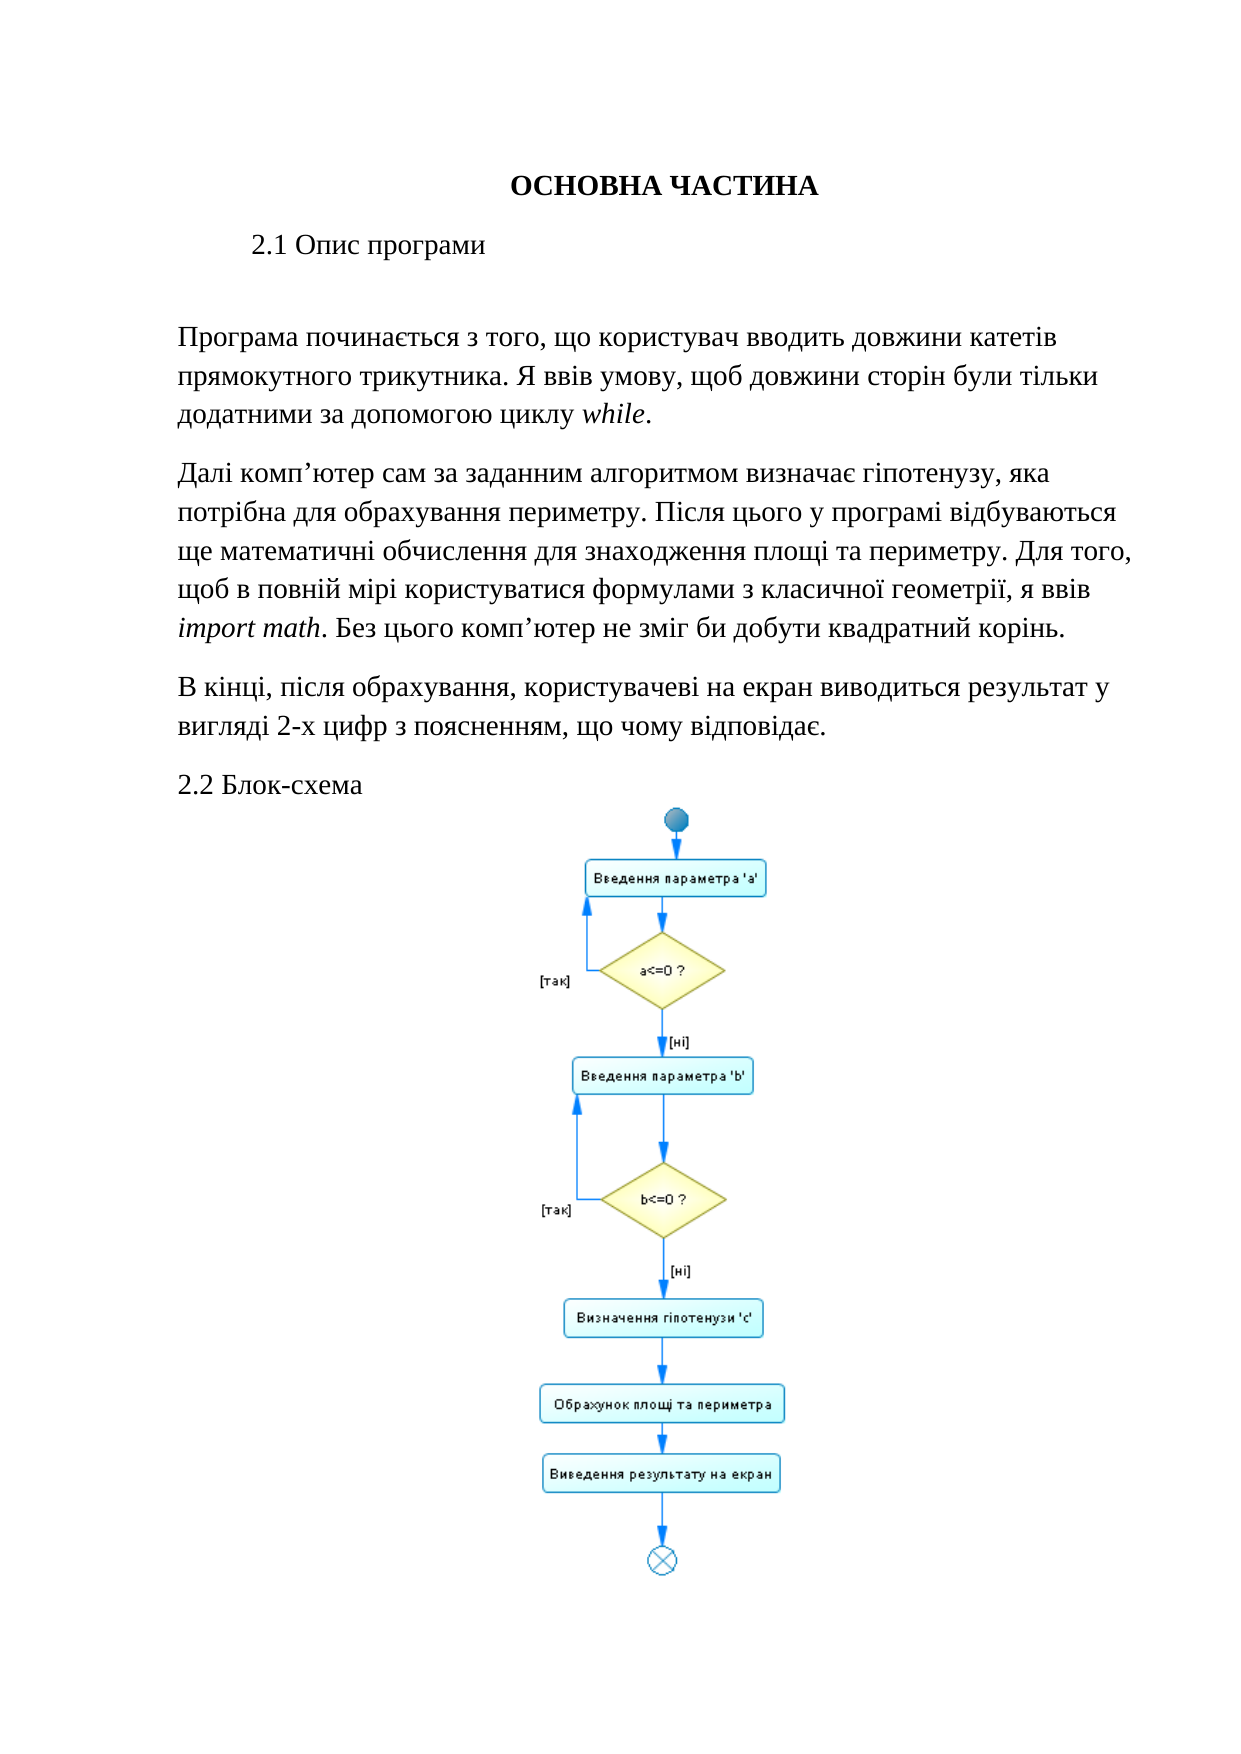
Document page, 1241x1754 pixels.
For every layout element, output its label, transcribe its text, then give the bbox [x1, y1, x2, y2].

subtitle 2.2 Блок-схема [177, 767, 1152, 801]
text Програма починається з того, що користувач вводить довжини катетів прямокутного трикутника. Я ввів умову, щоб довжини сторін були тільки додатними за допомогою циклу while. [177, 319, 1152, 430]
picture [528, 805, 801, 1589]
subtitle 2.1 Опис програми [177, 227, 1152, 261]
text В кінці, після обрахування, користувачеві на екран виводиться результат у вигляді 2-х цифр з поясненням, що чому відповідає. [177, 669, 1152, 741]
subtitle ОСНОВНА ЧАСТИНА [177, 168, 1152, 202]
text Далі комп’ютер сам за заданним алгоритмом визначає гіпотенузу, яка потрібна для обрахування периметру. Після цього у програмі відбуваються ще математичні обчислення для знаходження площі та периметру. Для того, щоб в повній мірі користуватися формулами з класичної геометрії, я ввів import math. Без цього комп’ютер не зміг би добути квадратний корінь. [177, 456, 1152, 643]
